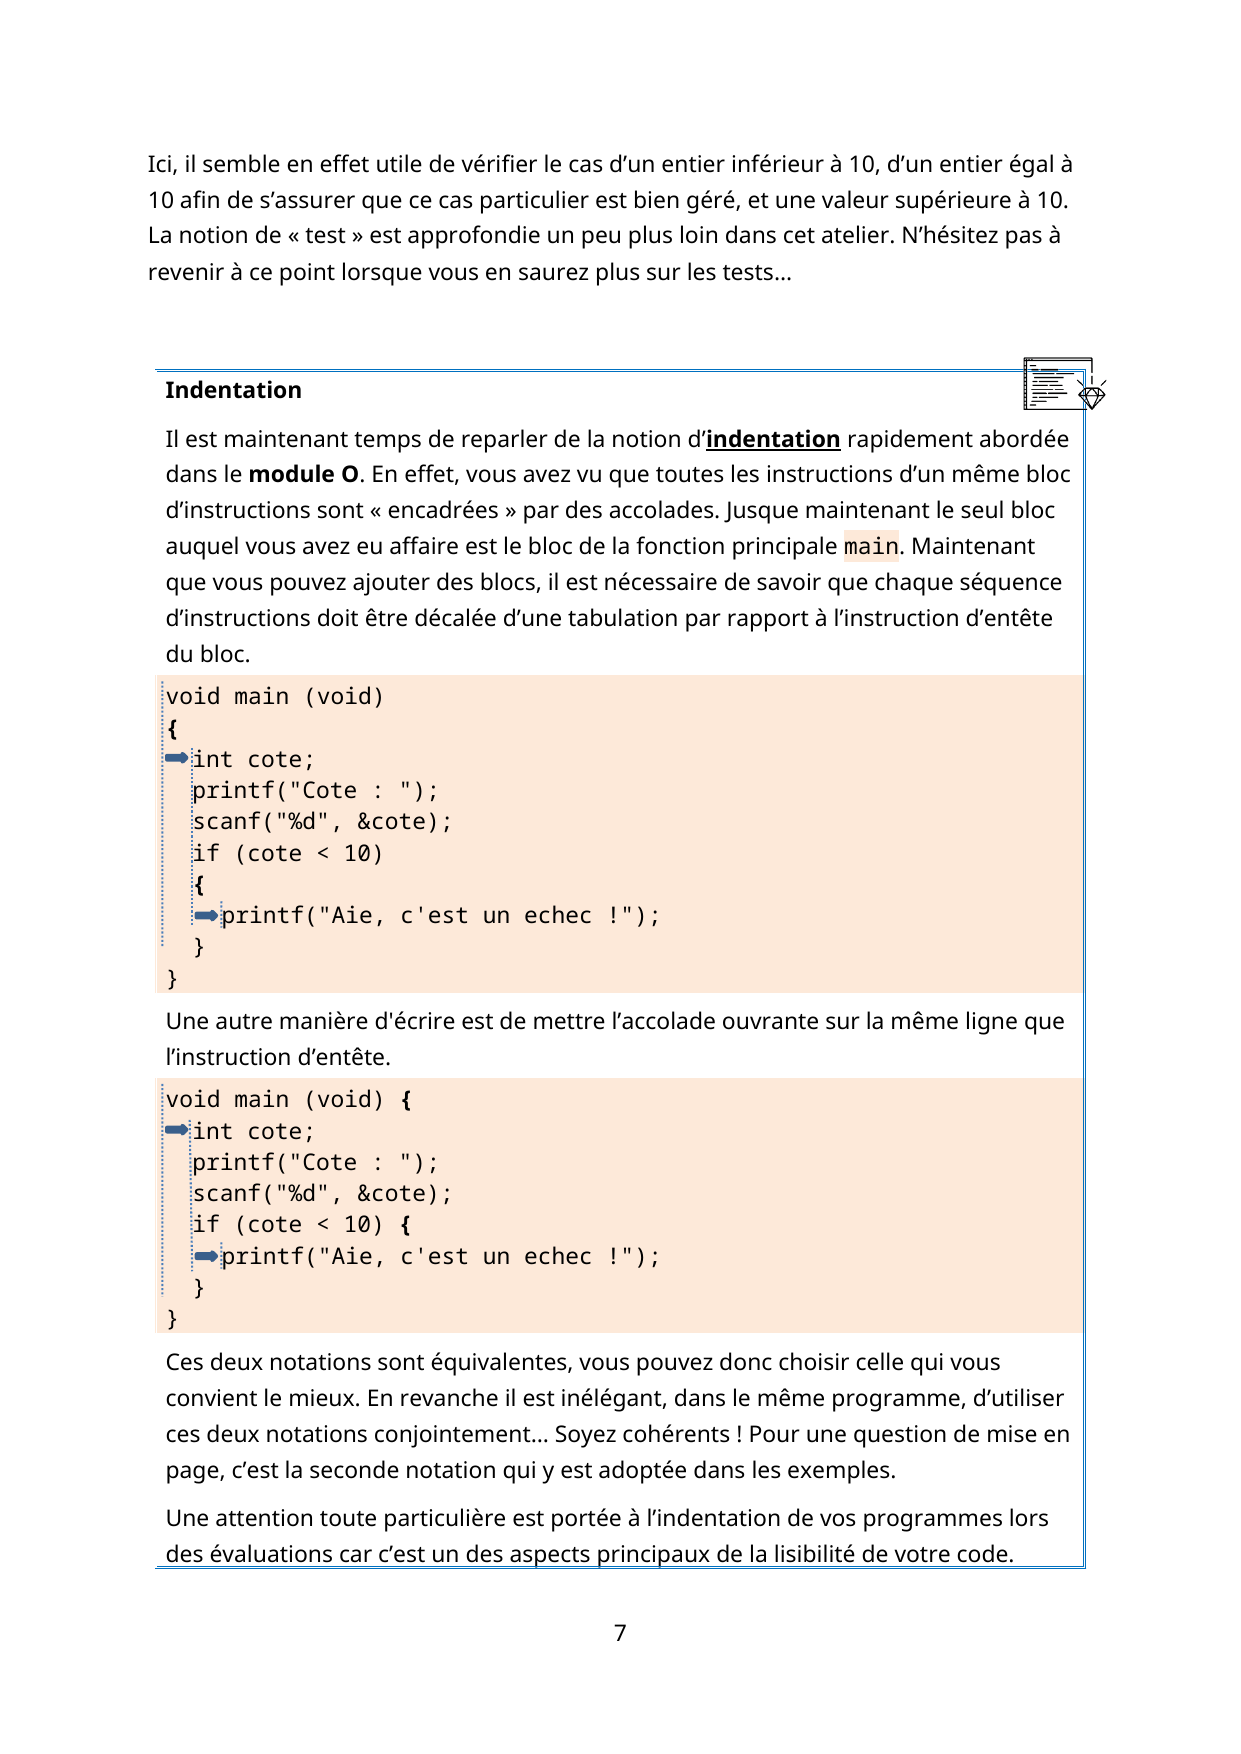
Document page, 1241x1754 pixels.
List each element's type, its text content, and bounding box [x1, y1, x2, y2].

text printf("Cote : "); [157, 1141, 1083, 1172]
text int cote; [157, 738, 1083, 769]
text void main (void) [157, 675, 1083, 706]
text scanf("%d", &cote); [157, 1172, 1083, 1203]
text } [157, 1266, 1083, 1297]
text int cote; [157, 1109, 1083, 1141]
text void main (void) { [157, 1078, 1083, 1109]
text printf("Cote : "); [157, 769, 1083, 800]
text scanf("%d", &cote); [157, 800, 1083, 831]
picture [1021, 355, 1106, 413]
text Il est maintenant temps de reparler de la notion d’indentation rapidement abordée dans le module O. En effet, vous avez vu que toutes les instructions d’un même bloc d’instructions sont « encadrées » par des accolades. Jusque maintenant le seul bloc auquel vous avez eu affaire est le bloc de la fonction principale main. Maintenant que vous pouvez ajouter des blocs, il est nécessaire de savoir que chaque séquence d’instructions doit être décalée d’une tabulation par rapport à l’instruction d’entête du bloc. [157, 417, 1083, 669]
text { [157, 706, 1083, 738]
text Ces deux notations sont équivalentes, vous pouvez donc choisir celle qui vous convient le mieux. En revanche il est inélégant, dans le même programme, d’utiliser ces deux notations conjointement… Soyez cohérents ! Pour une question de mise en page, c’est la seconde notation qui y est adoptée dans les exemples. [157, 1341, 1083, 1485]
text printf("Aie, c'est un echec !"); [157, 1234, 1083, 1266]
text } [157, 925, 1083, 956]
text if (cote < 10) [157, 831, 1083, 863]
text printf("Aie, c'est un echec !"); [157, 894, 1083, 925]
text Indentation [157, 372, 1021, 405]
text Ici, il semble en effet utile de vérifier le cas d’un entier inférieur à 10, d’un entier égal à 10 afin de s’assurer que ce cas particulier est bien géré, et une valeur supérieure à 10. La notion de « test » est approfondie un peu plus loin dans cet atelier. N’hésitez pas à revenir à ce point lorsque vous en saurez plus sur les tests… [148, 148, 1093, 287]
text } [157, 1297, 1083, 1333]
text Une autre manière d'écrire est de mettre l’accolade ouvrante sur la même ligne que l’instruction d’entête. [157, 1000, 1083, 1072]
text if (cote < 10) { [157, 1203, 1083, 1234]
text { [157, 863, 1083, 894]
text } [157, 956, 1083, 993]
text Une attention toute particulière est portée à l’indentation de vos programmes lors des évaluations car c’est un des aspects principaux de la lisibilité de votre code. [157, 1497, 1083, 1566]
